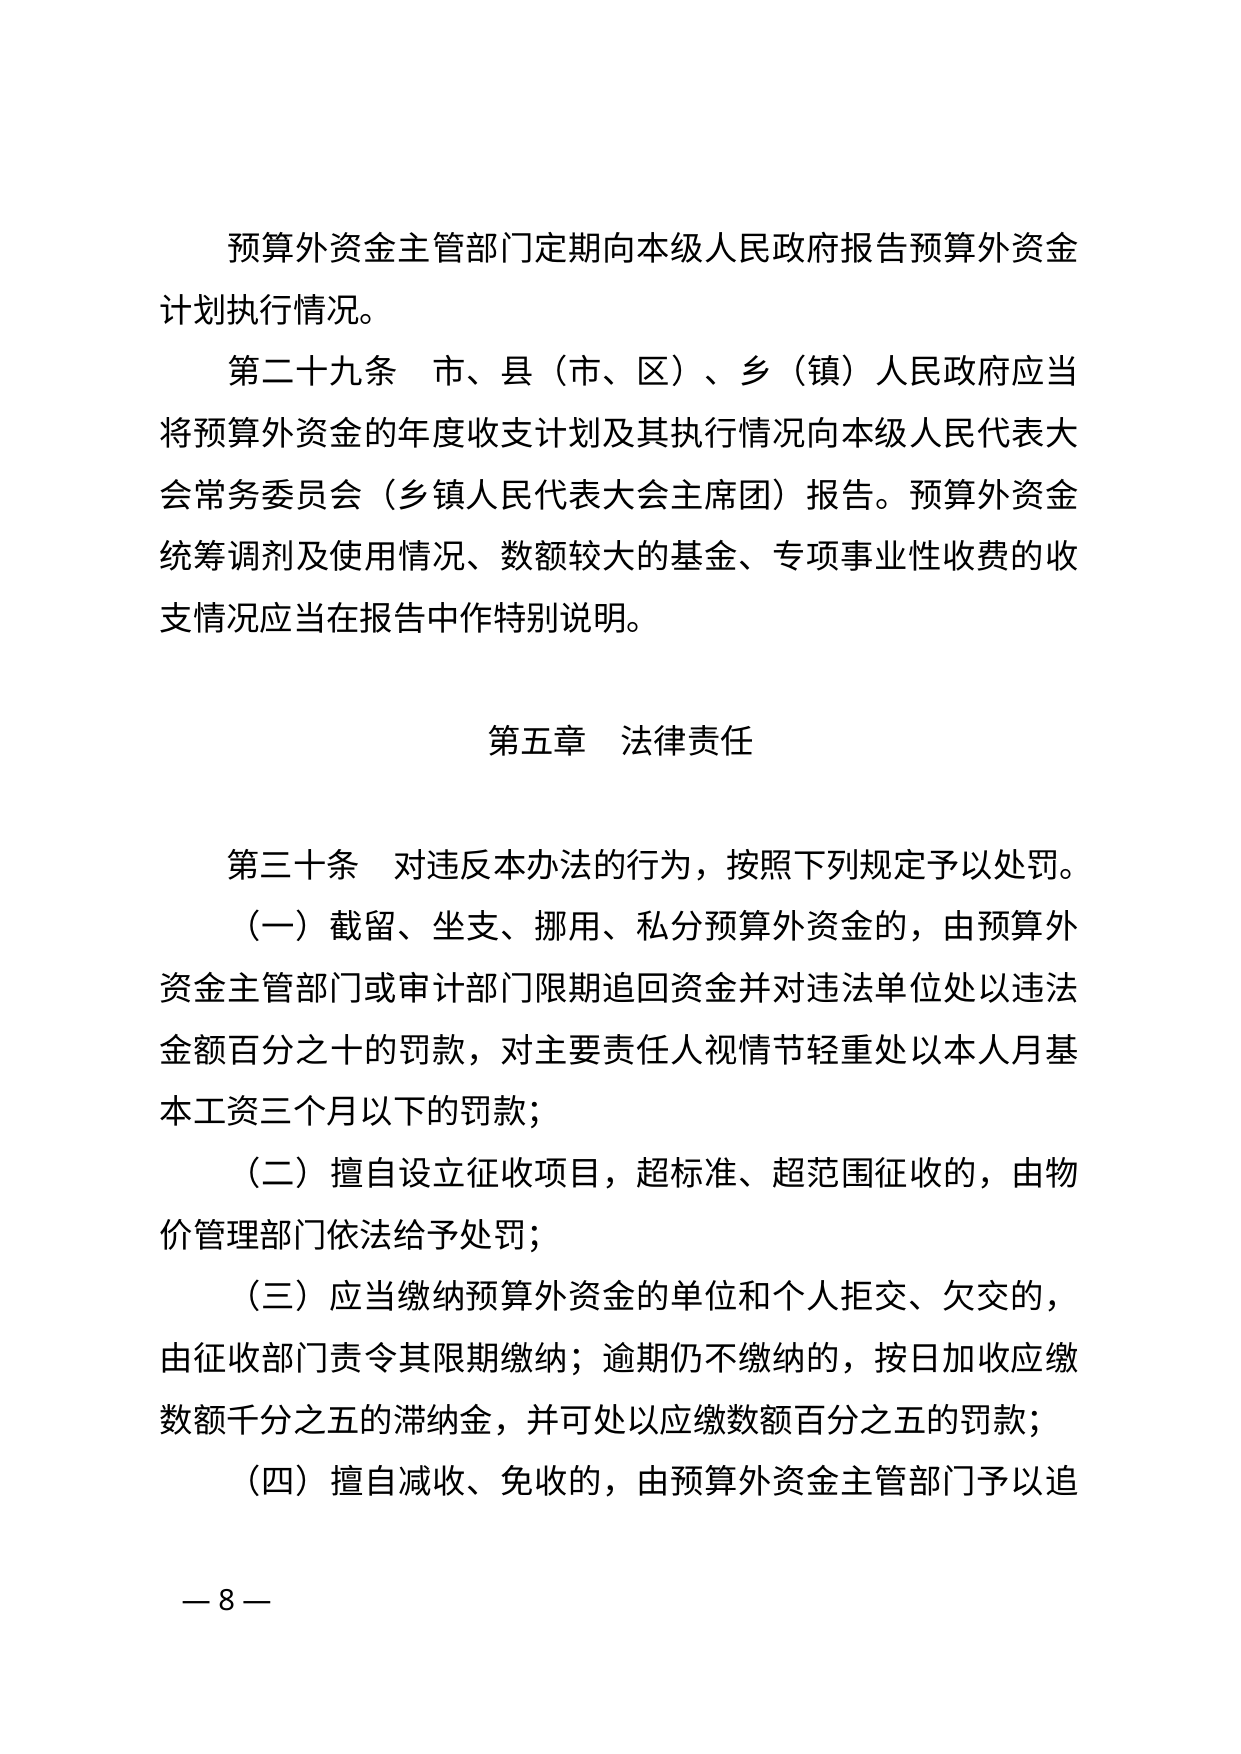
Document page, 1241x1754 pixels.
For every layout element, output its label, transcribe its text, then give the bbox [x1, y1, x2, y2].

text （一）截留、坐支、挪用、私分预算外资金的，由预算外资金主管部门或审计部门限期追回资金并对违法单位处以违法金额百分之十的罚款，对主要责任人视情节轻重处以本人月基本工资三个月以下的罚款； [159, 889, 1081, 1136]
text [159, 1444, 1081, 1506]
text （三）应当缴纳预算外资金的单位和个人拒交、欠交的，由征收部门责令其限期缴纳；逾期仍不缴纳的，按日加收应缴数额千分之五的滞纳金，并可处以应缴数额百分之五的罚款； [159, 1259, 1081, 1444]
text 预算外资金主管部门定期向本级人民政府报告预算外资金计划执行情况。 [159, 211, 1081, 334]
text （二）擅自设立征收项目，超标准、超范围征收的，由物价管理部门依法给予处罚； [159, 1136, 1081, 1259]
text 第三十条 对违反本办法的行为，按照下列规定予以处罚。 [159, 828, 1081, 889]
text 第五章 法律责任 [159, 704, 1081, 766]
text 第二十九条 市、县（市、区）、乡（镇）人民政府应当将预算外资金的年度收支计划及其执行情况向本级人民代表大会常务委员会（乡镇人民代表大会主席团）报告。预算外资金统筹调剂及使用情况、数额较大的基金、专项事业性收费的收支情况应当在报告中作特别说明。 [159, 334, 1081, 643]
